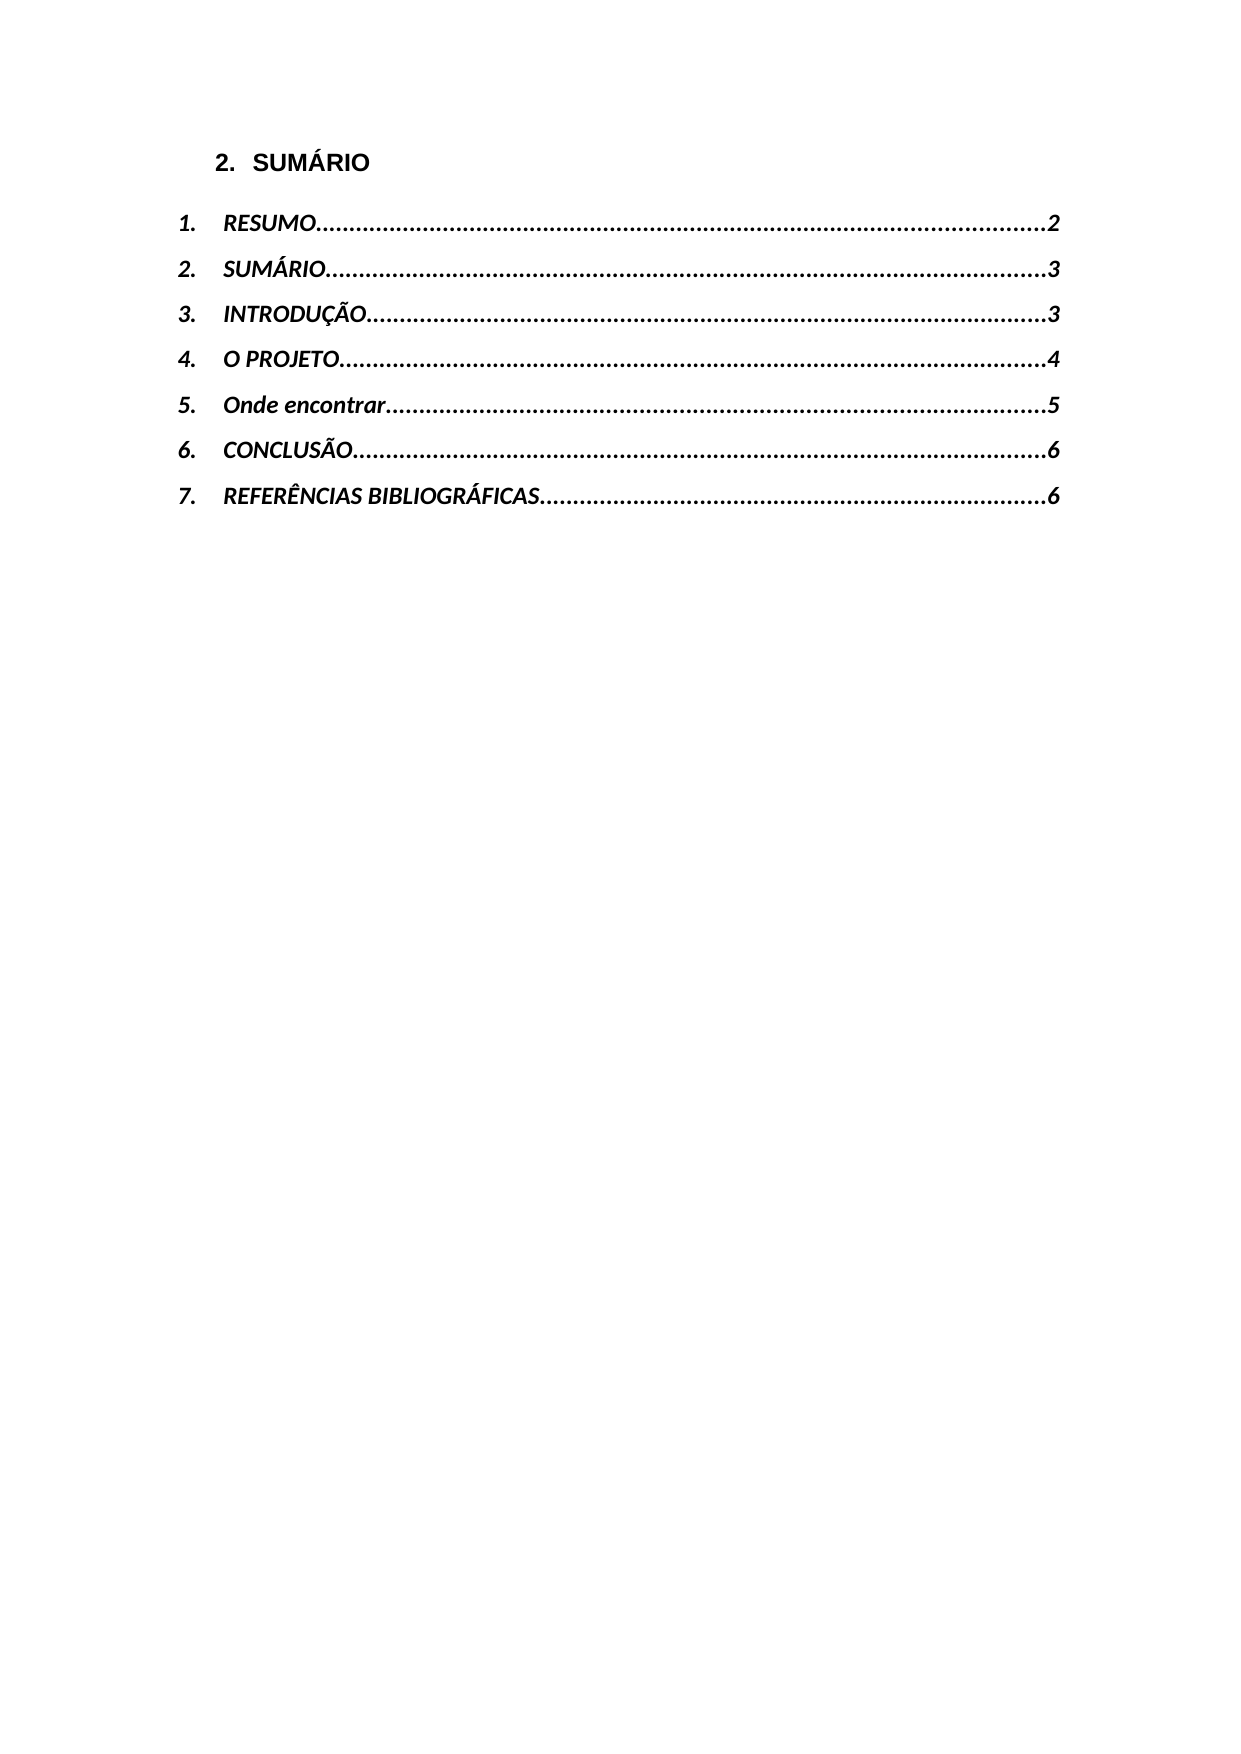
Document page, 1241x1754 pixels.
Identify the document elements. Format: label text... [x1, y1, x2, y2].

text 6. CONCLUSÃO 6 [177, 434, 1063, 465]
text 5. Onde encontrar 5 [177, 389, 1063, 419]
text 4. O PROJETO 4 [177, 344, 1063, 374]
text 2. SUMÁRIO 3 [177, 253, 1063, 283]
subtitle SUMÁRIO [215, 148, 1063, 176]
text 7. REFERÊNCIAS BIBLIOGRÁFICAS 6 [177, 480, 1063, 510]
text 3. INTRODUÇÃO 3 [177, 298, 1063, 329]
text 1. RESUMO 2 [177, 207, 1063, 238]
